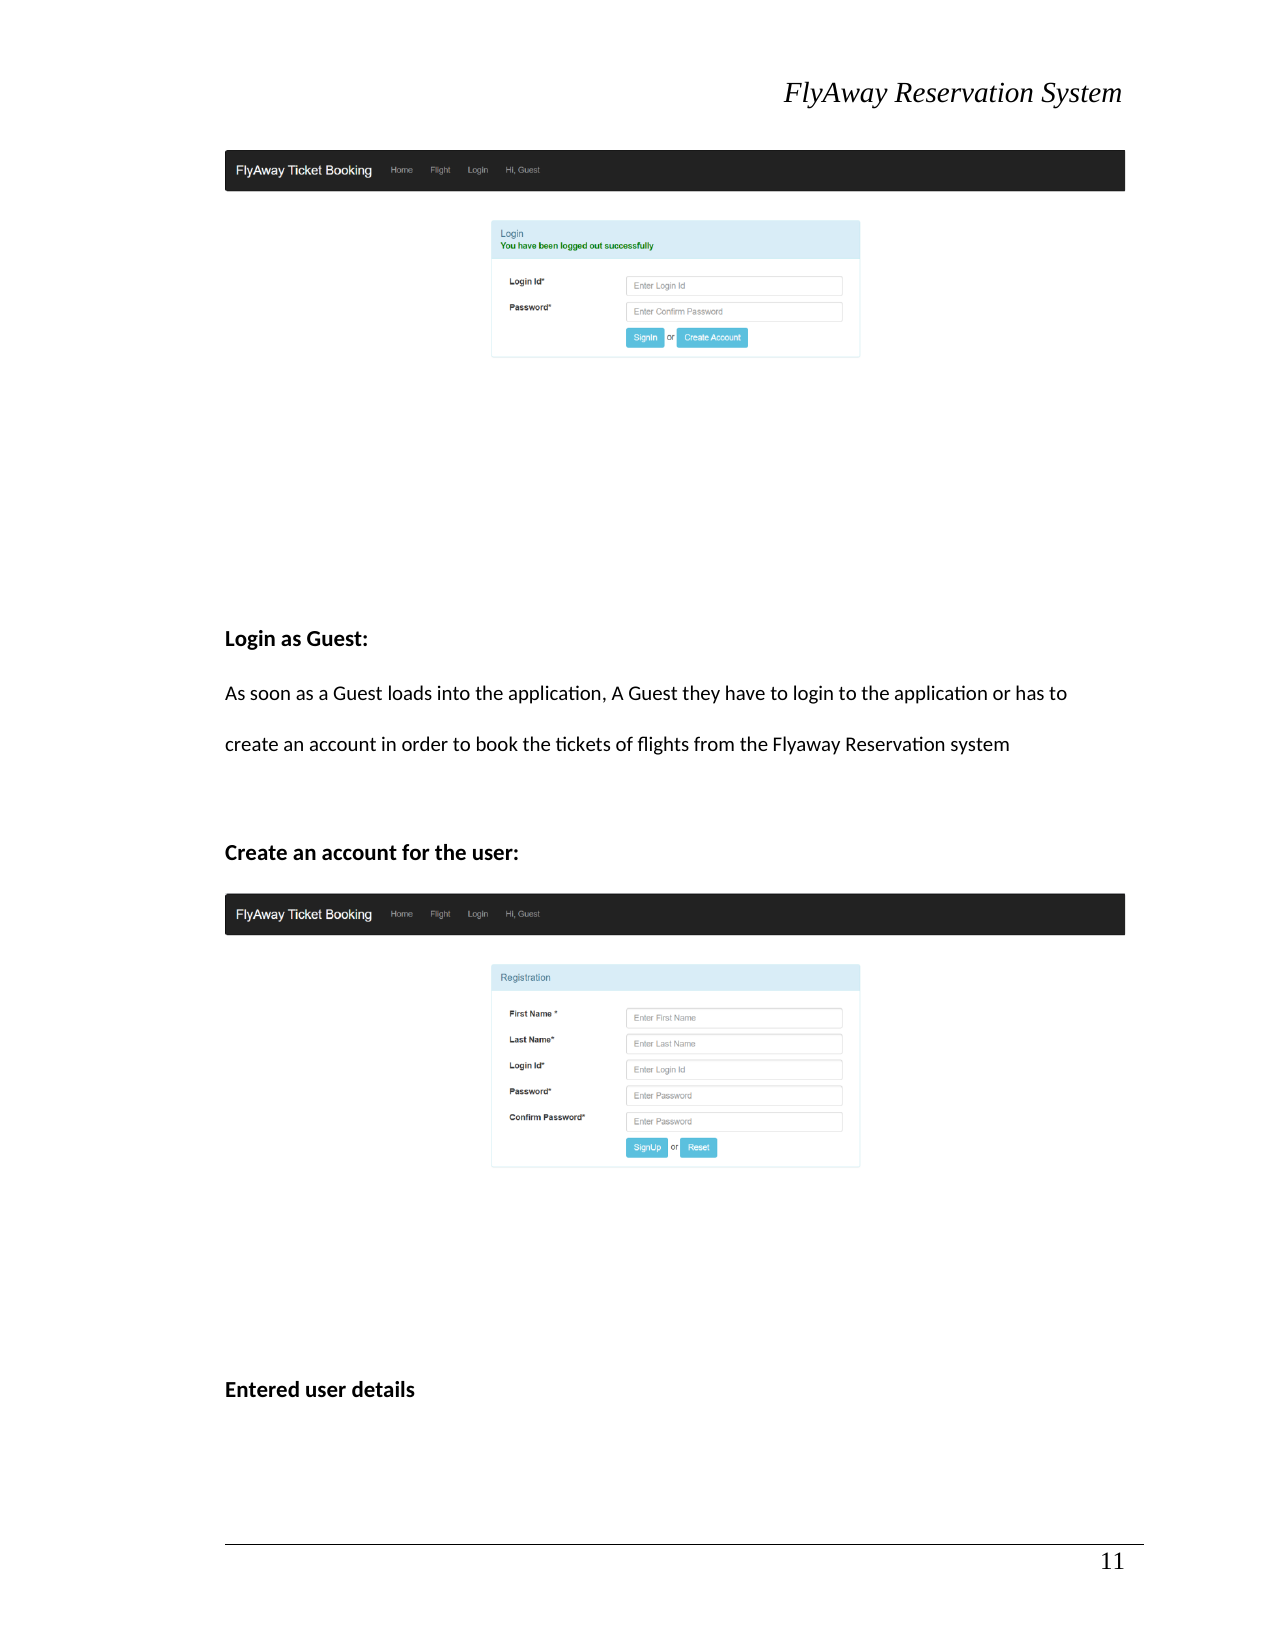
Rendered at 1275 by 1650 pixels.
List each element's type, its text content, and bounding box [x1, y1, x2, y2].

list As soon as a Guest loads into the application, A Guest they have to login to the application or has to create an account in order to book the tickets of flights from the Flyaway Reservation system [225, 680, 1125, 756]
list Entered user details [225, 1375, 1125, 1403]
list Create an account for the user: [225, 838, 1125, 893]
picture [225, 893, 1125, 1292]
list Login as Guest: [225, 624, 1125, 652]
picture [225, 150, 1125, 484]
